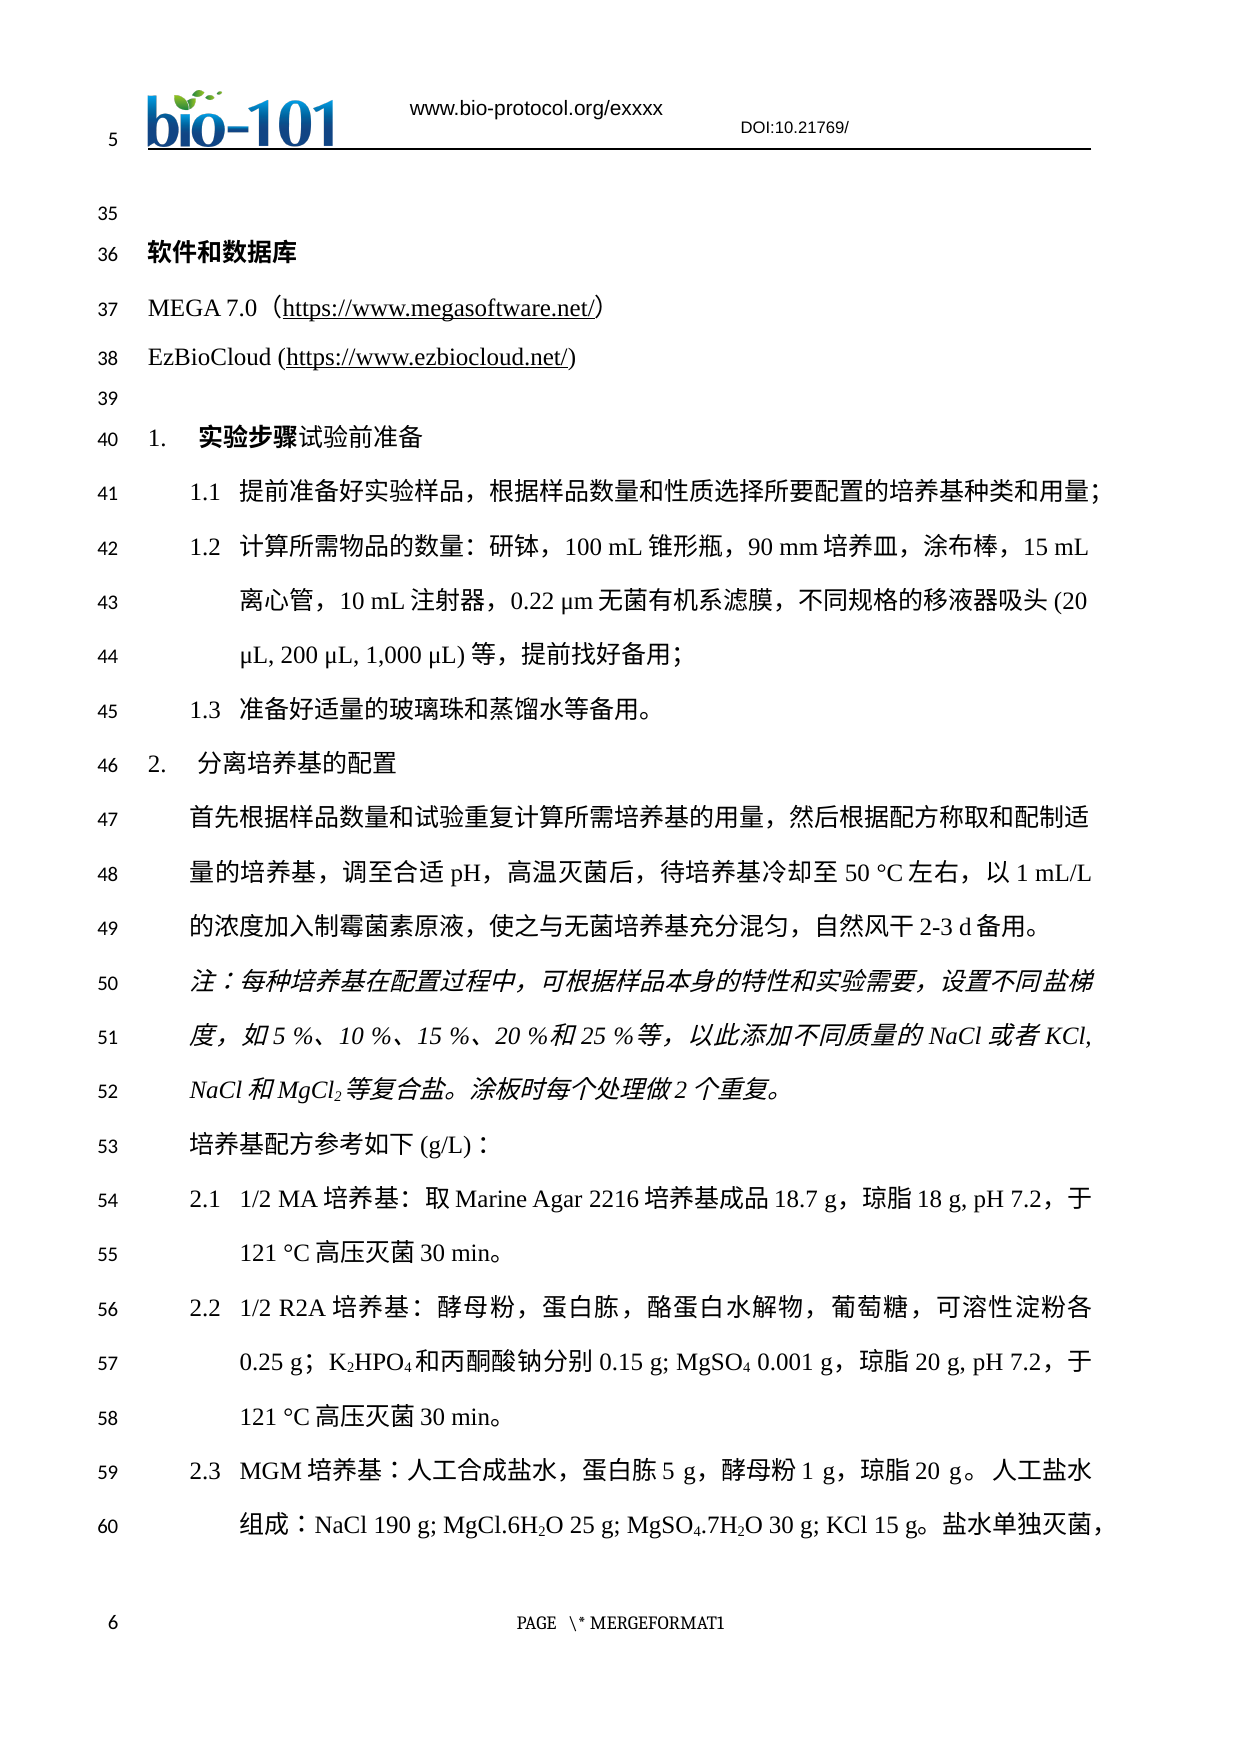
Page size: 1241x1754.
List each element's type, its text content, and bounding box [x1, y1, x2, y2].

list 1/2 MA培养基：取Marine Agar 2216培养基成品18.7 g，琼脂18 g, pH 7.2，于121 °C高压灭菌30 min。 [189, 1178, 1092, 1269]
list 1/2 R2A培养基：酵母粉，蛋白胨，酪蛋白水解物，葡萄糖，可溶性淀粉各0.25 g；K2HPO4和丙酮酸钠分别0.15 g; MgSO4 0.001 g，琼脂20 g, pH 7.2，于121 °C高压灭菌30 min。 [189, 1287, 1092, 1432]
text MEGA 7.0（https://www.megasoftware.net/） [148, 287, 1092, 323]
text 注：每种培养基在配置过程中，可根据样品本身的特性和实验需要，设置不同盐梯度，如5 %、10 %、15 %、20 %和25 %等，以此添加不同质量的NaCl或者KCl, NaCl和MgCl2等复合盐。涂板时每个处理做2个重复。 [189, 961, 1092, 1106]
list 计算所需物品的数量：研钵，100 mL锥形瓶，90 mm培养皿，涂布棒，15 mL离心管，10 mL注射器，0.22 μm无菌有机系滤膜，不同规格的移液器吸头 (20 μL, 200 μL, 1,000 μL) 等，提前找好备用； [189, 526, 1092, 671]
text 软件和数据库 [148, 233, 1092, 269]
list 分离培养基的配置 [148, 743, 1092, 780]
list 提前准备好实验样品，根据样品数量和性质选择所要配置的培养基种类和用量； [189, 472, 1092, 508]
list 准备好适量的玻璃珠和蒸馏水等备用。 [189, 689, 1092, 725]
list 实验步骤试验前准备 [148, 417, 1092, 453]
text 首先根据样品数量和试验重复计算所需培养基的用量，然后根据配方称取和配制适量的培养基，调至合适pH，高温灭菌后，待培养基冷却至50 °C左右，以1 mL/L的浓度加入制霉菌素原液，使之与无菌培养基充分混匀，自然风干2-3 d备用。 [189, 798, 1092, 943]
text EzBioCloud (https://www.ezbiocloud.net/) [148, 342, 1092, 370]
text 培养基配方参考如下 (g/L) ： [189, 1124, 1092, 1160]
picture [147, 90, 333, 147]
